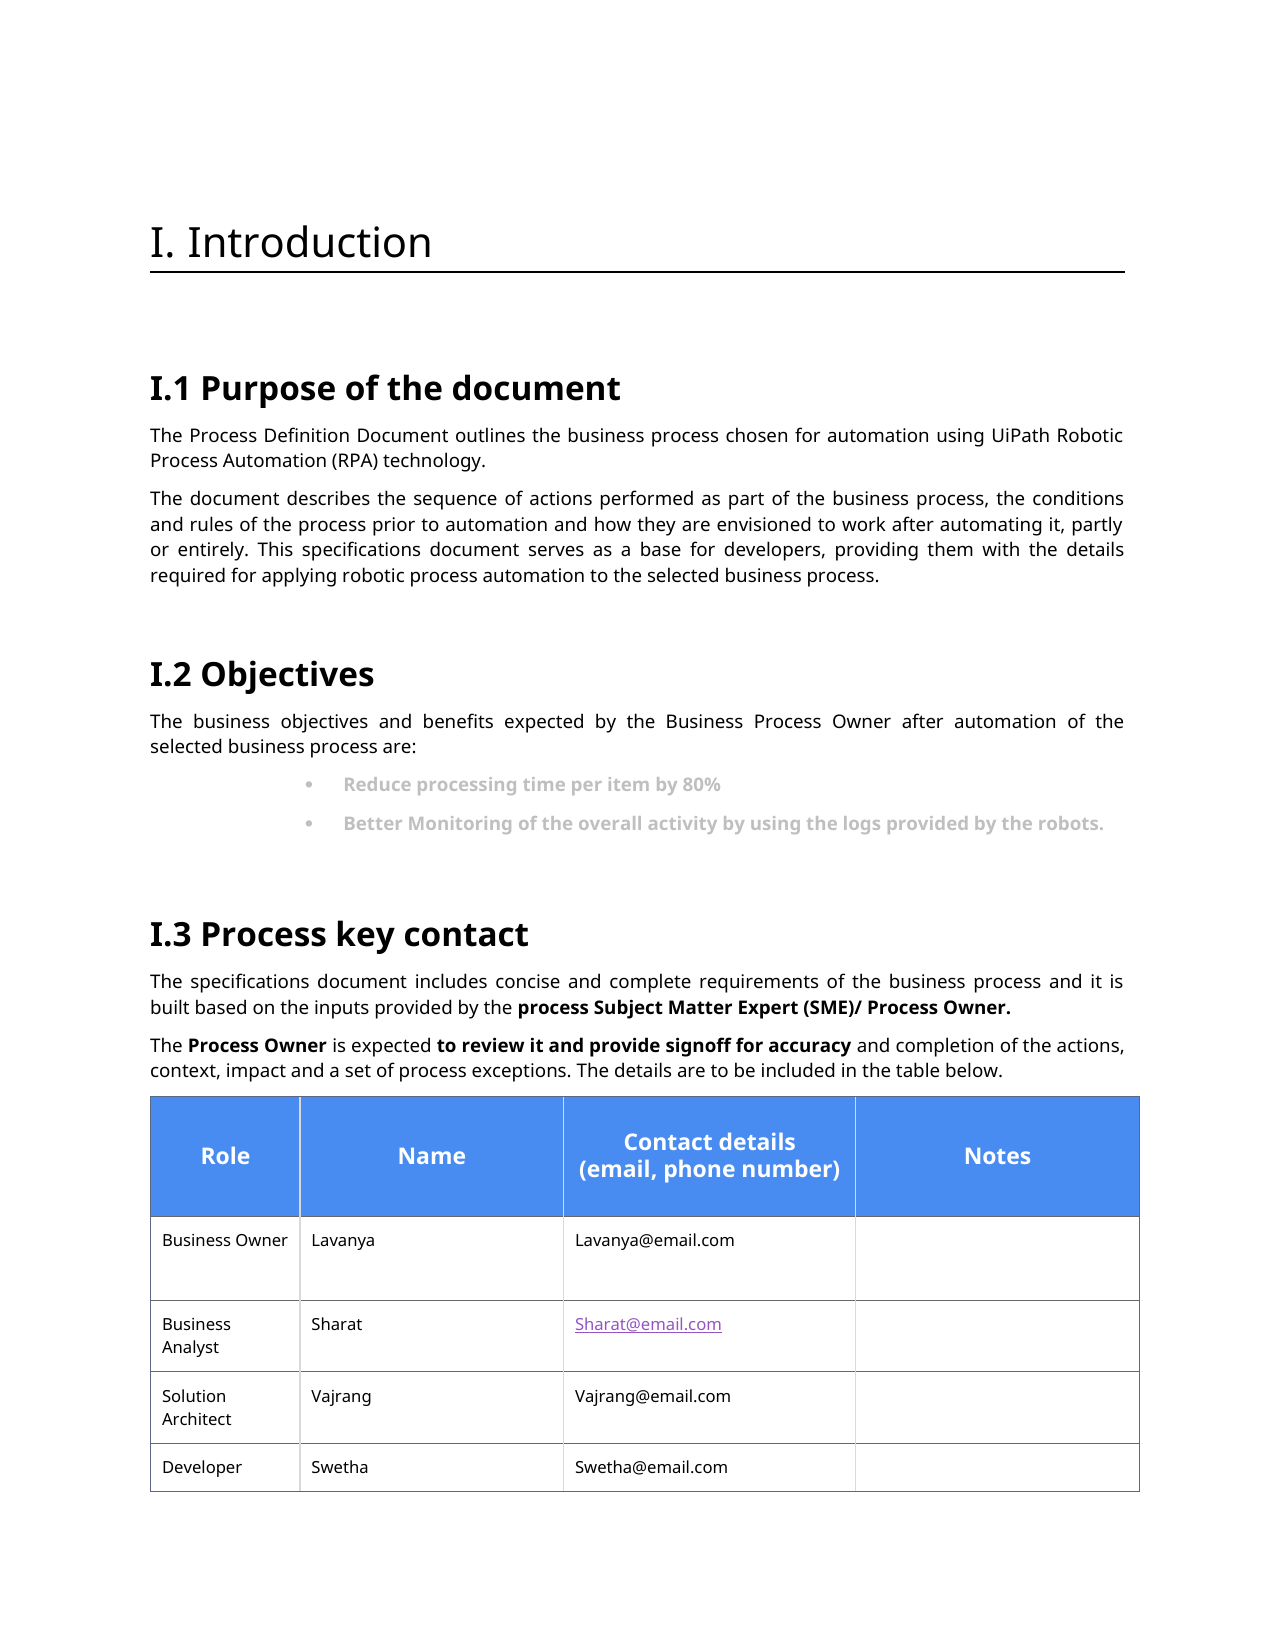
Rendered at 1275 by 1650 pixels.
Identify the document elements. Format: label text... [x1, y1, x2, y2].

table_cell Sharat [301, 1301, 563, 1371]
table_cell Business Analyst [151, 1301, 299, 1371]
subtitle I.2 Objectives [150, 650, 1125, 696]
table_cell Developer [151, 1444, 299, 1491]
table_cell Lavanya@email.com [564, 1217, 855, 1299]
subtitle Introduction [150, 212, 1125, 271]
table_cell Lavanya [301, 1217, 563, 1299]
table_cell Vajrang [301, 1372, 563, 1442]
subtitle I.1 Purpose of the document [150, 364, 1125, 410]
table_cell [856, 1217, 1139, 1299]
list Better Monitoring of the overall activity by using the logs provided by the robots. [306, 810, 1125, 836]
table_cell Business Owner [151, 1217, 299, 1299]
table_cell Sharat@email.com [564, 1301, 855, 1371]
table_header Name [301, 1097, 563, 1216]
table_cell [856, 1301, 1139, 1371]
table_header Contact details (email, phone number) [564, 1097, 855, 1216]
table_cell [856, 1372, 1139, 1442]
table_cell Swetha@email.com [564, 1444, 855, 1491]
subtitle I.3 Process key contact [150, 911, 1125, 956]
text The Process Owner is expected to review it and provide signoff for accuracy and completion of the actions, context, impact and a set of process exceptions. The details are to be included in the table below. [150, 1032, 1125, 1083]
text The Process Definition Document outlines the business process chosen for automation using UiPath Robotic Process Automation (RPA) technology. [150, 422, 1125, 473]
table_cell Solution Architect [151, 1372, 299, 1442]
text The business objectives and benefits expected by the Business Process Owner after automation of the selected business process are: [150, 708, 1125, 759]
list Reduce processing time per item by 80% [306, 772, 1125, 797]
text The specifications document includes concise and complete requirements of the business process and it is built based on the inputs provided by the process Subject Matter Expert (SME)/ Process Owner. [150, 969, 1125, 1020]
text The document describes the sequence of actions performed as part of the business process, the conditions and rules of the process prior to automation and how they are envisioned to work after automating it, partly or entirely. This specifications document serves as a base for developers, providing them with the details required for applying robotic process automation to the selected business process. [150, 486, 1125, 588]
table_header Role [151, 1097, 299, 1216]
table_cell Swetha [301, 1444, 563, 1491]
table_cell Vajrang@email.com [564, 1372, 855, 1442]
table_header Notes [856, 1097, 1139, 1216]
table_cell [856, 1444, 1139, 1491]
